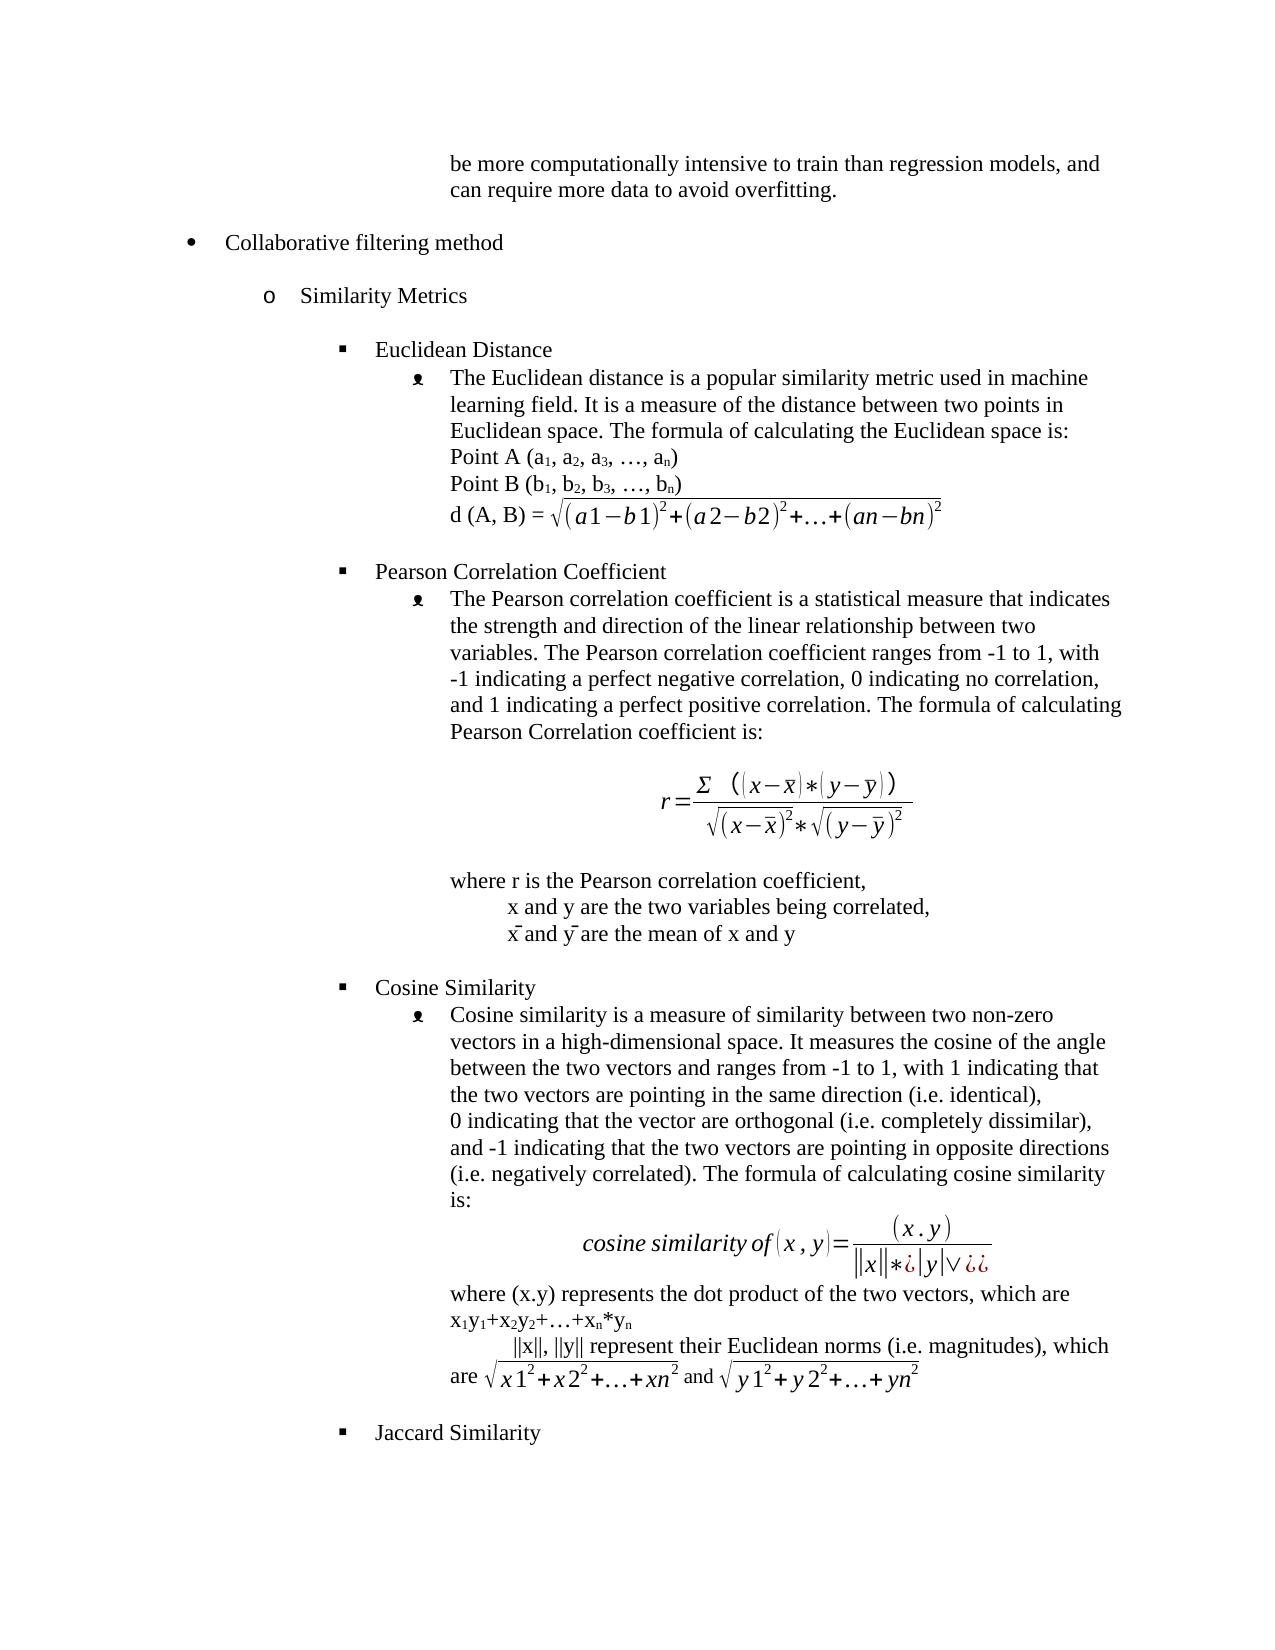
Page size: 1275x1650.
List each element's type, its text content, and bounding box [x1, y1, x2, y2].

list where (x.y) represents the dot product of the two vectors, which are [450, 1280, 1125, 1306]
list x and y are the two variables being correlated, [450, 893, 1125, 919]
list Cosine similarity is a measure of similarity between two non-zero vectors in a high-dimensional space. It measures the cosine of the angle between the two vectors and ranges from -1 to 1, with 1 indicating that the two vectors are pointing in the same direction (i.e. identical), [412, 1000, 1125, 1107]
list Euclidean Distance [337, 336, 1125, 363]
list -1 indicating a perfect negative correlation, 0 indicating no correlation, and 1 indicating a perfect positive correlation. The formula of calculating Pearson Correlation coefficient is: [450, 665, 1125, 744]
list Jaccard Similarity [337, 1419, 1125, 1445]
list Point A (a1, a2, a3, …, an) [450, 443, 1125, 470]
list Pearson Correlation Coefficient [337, 558, 1125, 584]
list The Pearson correlation coefficient is a statistical measure that indicates the strength and direction of the linear relationship between two variables. The Pearson correlation coefficient ranges from -1 to 1, with [412, 584, 1125, 665]
list The Euclidean distance is a popular similarity metric used in machine learning field. It is a measure of the distance between two points in Euclidean space. The formula of calculating the Euclidean space is: [412, 363, 1125, 443]
list ||x||, ||y|| represent their Euclidean norms (i.e. magnitudes), which are and [450, 1333, 1125, 1393]
list x1y1+x2y2+…+xn*yn [450, 1306, 1125, 1333]
list x̄ and ȳ are the mean of x and y [450, 919, 1125, 947]
list 0 indicating that the vector are orthogonal (i.e. completely dissimilar), and -1 indicating that the two vectors are pointing in opposite directions (i.e. negatively correlated). The formula of calculating cosine similarity is: [450, 1107, 1125, 1213]
list d (A, B) = [450, 496, 1125, 532]
list where r is the Pearson correlation coefficient, [450, 867, 1125, 893]
list Cosine Similarity [337, 974, 1125, 1000]
list Collaborative filtering method [187, 229, 1125, 255]
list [412, 150, 1125, 203]
list Point B (b1, b2, b3, …, bn) [450, 470, 1125, 496]
list Similarity Metrics [262, 282, 1125, 310]
